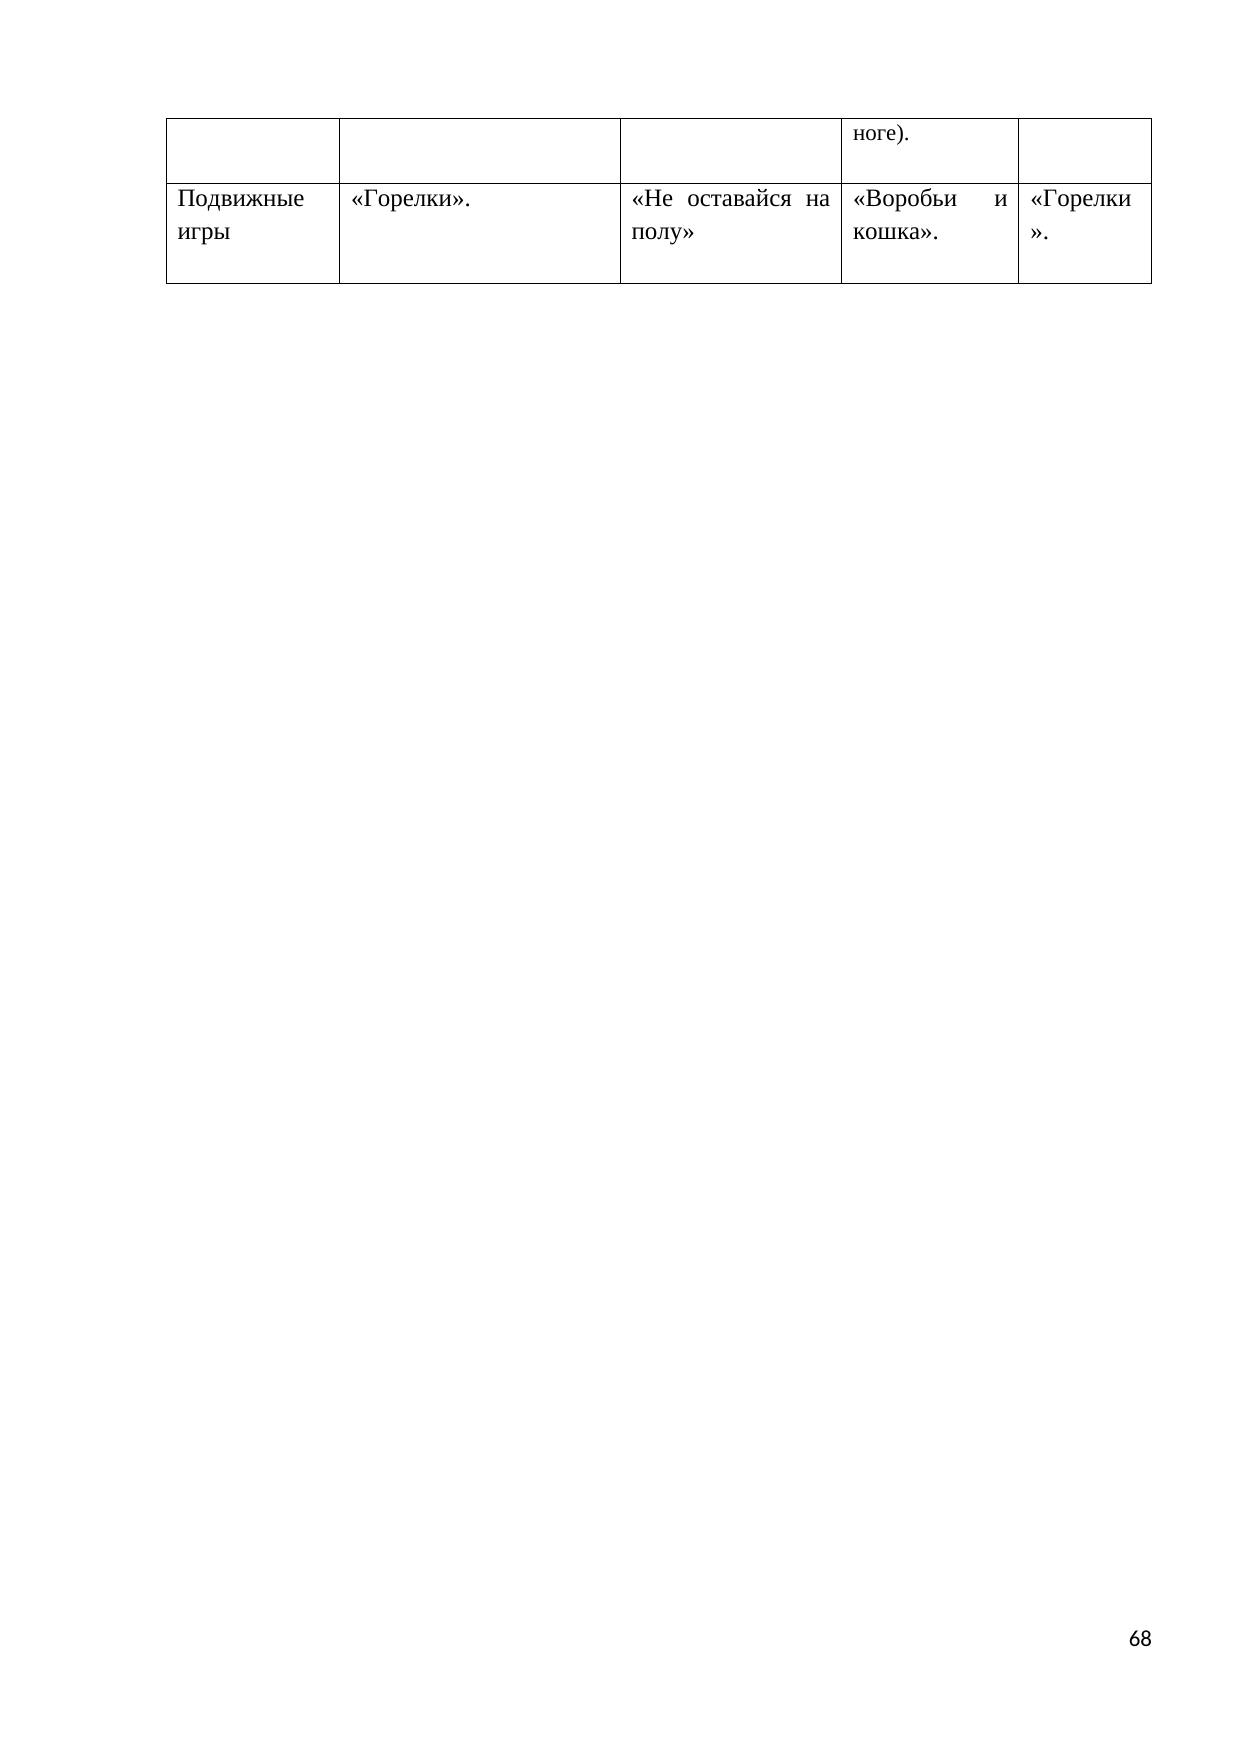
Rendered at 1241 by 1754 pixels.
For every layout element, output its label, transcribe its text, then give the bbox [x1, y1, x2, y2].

table_cell «Воробьи и кошка». [842, 184, 1018, 282]
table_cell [340, 119, 620, 182]
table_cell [621, 119, 841, 182]
table_cell [167, 119, 339, 182]
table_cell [842, 119, 1018, 182]
table_cell Подвижные игры [167, 184, 339, 282]
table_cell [1019, 119, 1151, 182]
table_cell «Не оставайся на полу» [621, 184, 841, 282]
table_cell «Горелки». [1019, 184, 1151, 282]
table_cell «Горелки». [340, 184, 620, 282]
